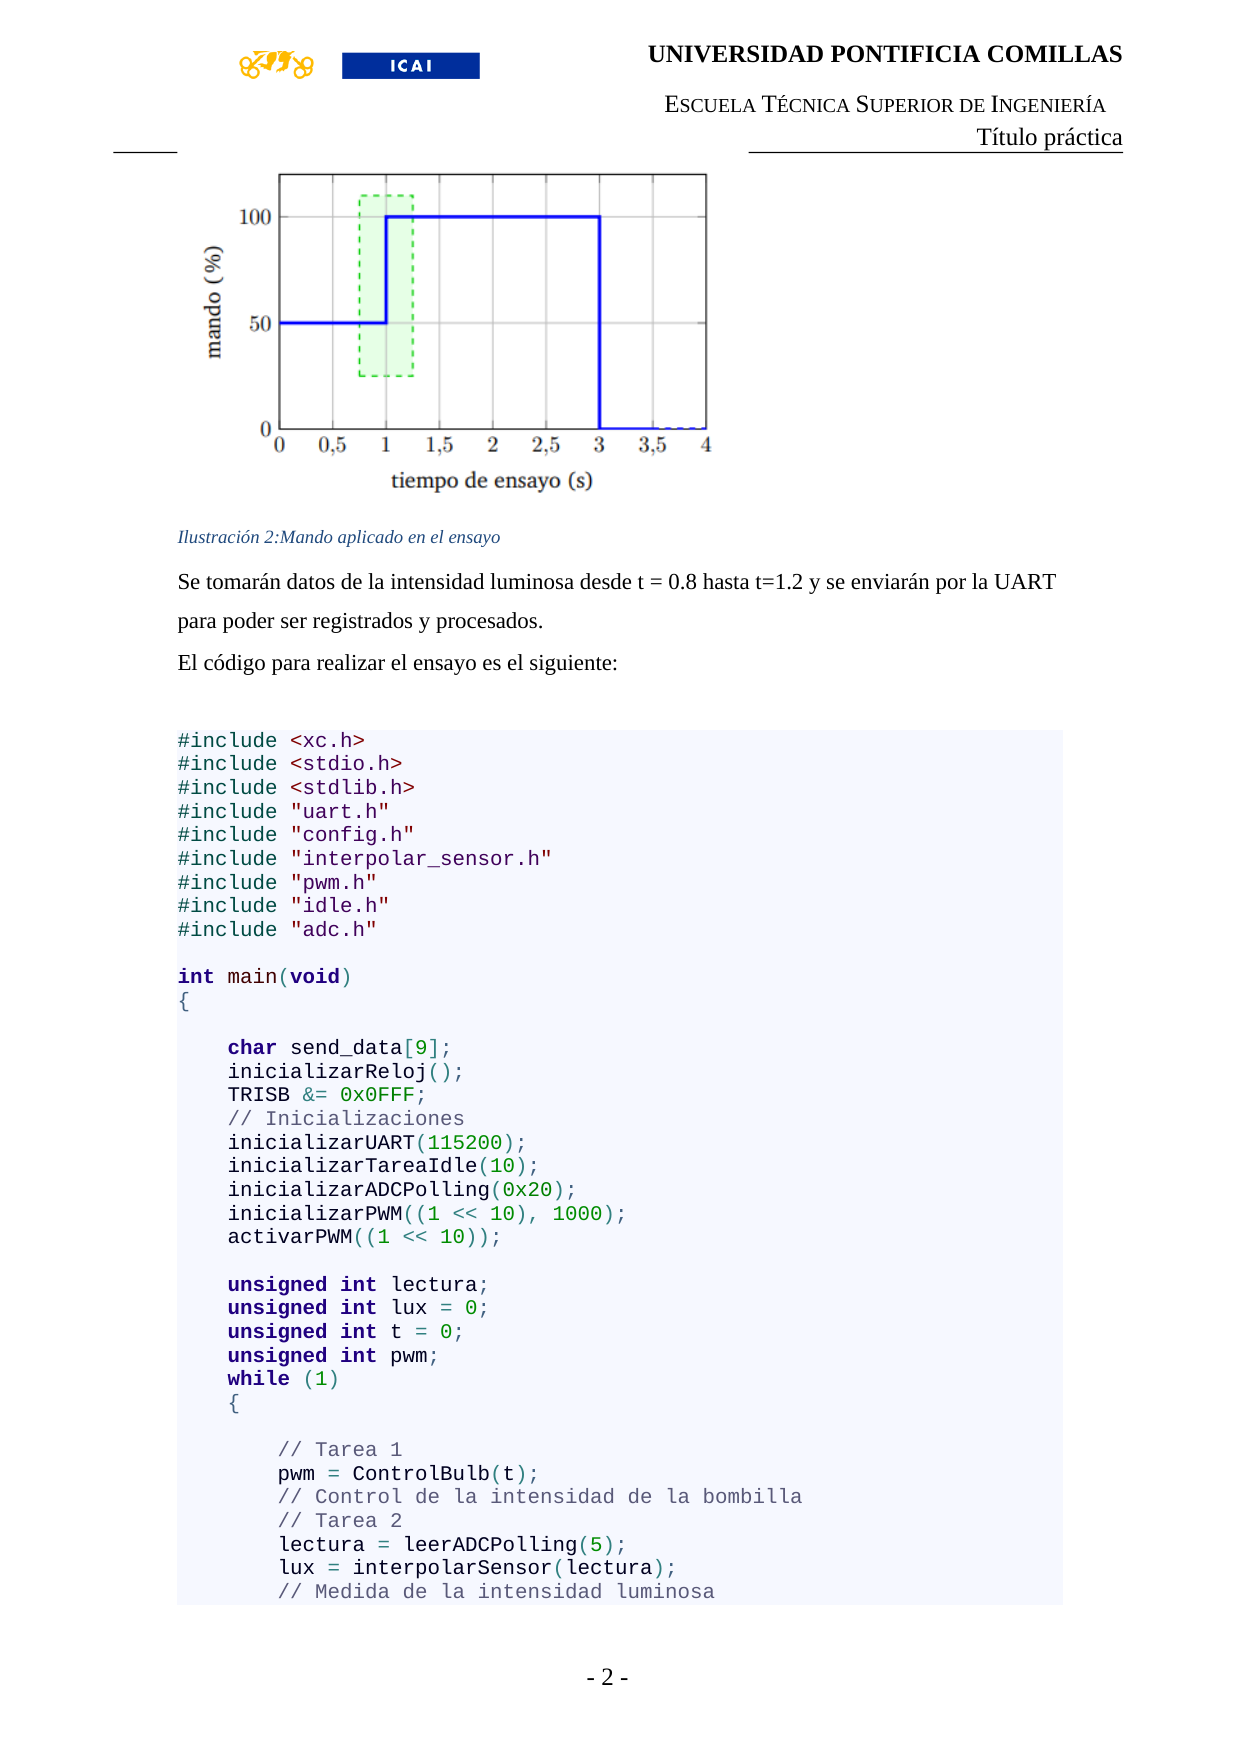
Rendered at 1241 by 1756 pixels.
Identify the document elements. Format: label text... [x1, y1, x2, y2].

text #include "adc.h" [177, 919, 1063, 943]
text lectura = leerADCPolling(5); [177, 1534, 1063, 1557]
picture [177, 51, 554, 108]
text #include <stdlib.h> [177, 777, 1063, 801]
text inicializarReloj(); [177, 1061, 1063, 1084]
text // Tarea 1 [177, 1439, 1063, 1463]
text #include "uart.h" [177, 801, 1063, 824]
text activarPWM((1 << 10)); [177, 1226, 1063, 1250]
text { [177, 1392, 1063, 1416]
text #include "pwm.h" [177, 872, 1063, 895]
text { [177, 990, 1063, 1013]
text #include <stdio.h> [177, 753, 1063, 777]
text char send_data[9]; [177, 1037, 1063, 1061]
text int main(void) [177, 966, 1063, 990]
text unsigned int pwm; [177, 1344, 1063, 1368]
text inicializarADCPolling(0x20); [177, 1179, 1063, 1203]
subtitle Se tomarán datos de la intensidad luminosa desde t = 0.8 hasta t=1.2 y se enviarán por la UART para poder ser registrados y procesados. [177, 568, 1063, 634]
text #include <xc.h> [177, 730, 1063, 753]
subtitle El código para realizar el ensayo es el siguiente: [177, 649, 1063, 675]
text // Control de la intensidad de la bombilla [177, 1486, 1063, 1510]
text // Inicializaciones [177, 1108, 1063, 1132]
text unsigned int t = 0; [177, 1321, 1063, 1344]
text unsigned int lux = 0; [177, 1297, 1063, 1321]
text unsigned int lectura; [177, 1274, 1063, 1297]
text #include "config.h" [177, 824, 1063, 848]
text inicializarPWM((1 << 10), 1000); [177, 1203, 1063, 1226]
text pwm = ControlBulb(t); [177, 1463, 1063, 1486]
text #include "interpolar_sensor.h" [177, 848, 1063, 872]
picture [177, 147, 749, 507]
text TRISB &= 0x0FFF; [177, 1084, 1063, 1108]
text Ilustración 2:Mando aplicado en el ensayo [177, 526, 1063, 547]
text lux = interpolarSensor(lectura); [177, 1557, 1063, 1581]
text inicializarUART(115200); [177, 1132, 1063, 1155]
text // Tarea 2 [177, 1510, 1063, 1534]
text inicializarTareaIdle(10); [177, 1155, 1063, 1179]
text while (1) [177, 1368, 1063, 1392]
text // Medida de la intensidad luminosa [177, 1581, 1063, 1605]
text #include "idle.h" [177, 895, 1063, 919]
